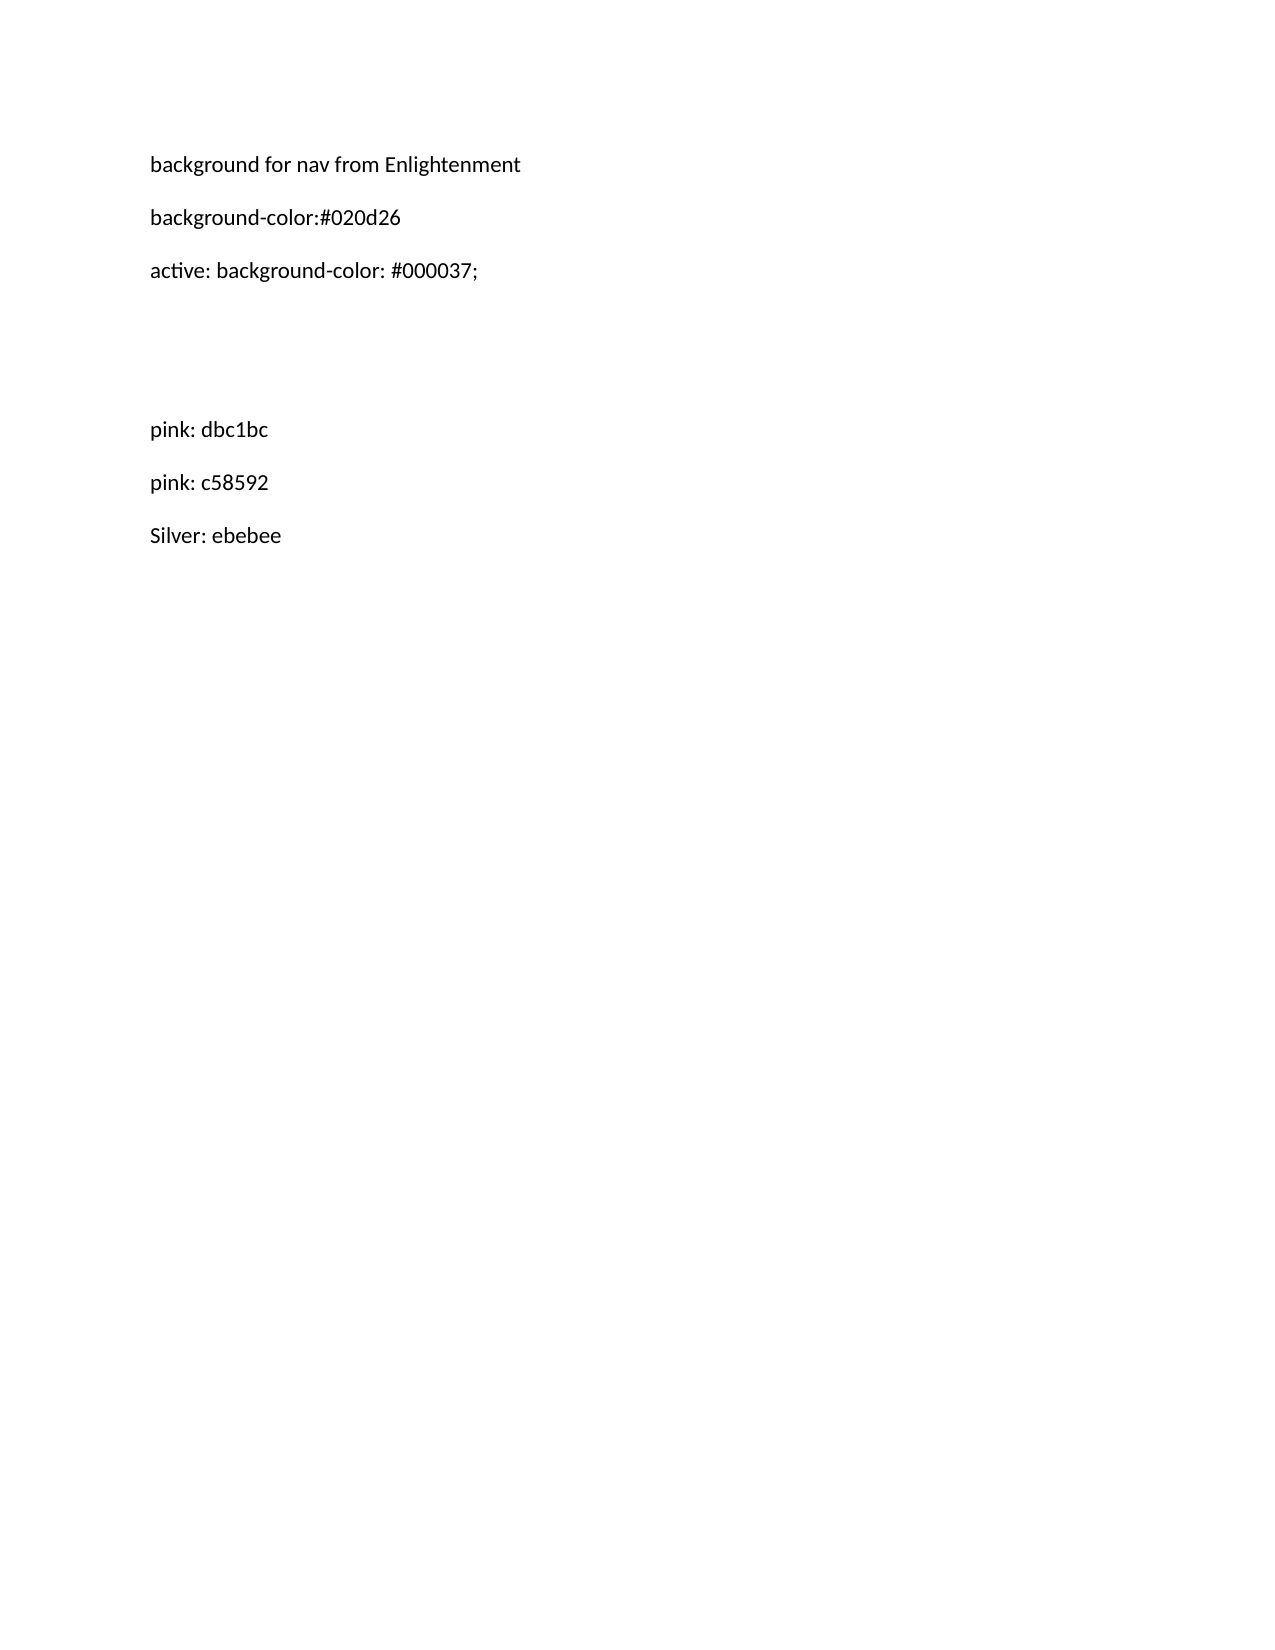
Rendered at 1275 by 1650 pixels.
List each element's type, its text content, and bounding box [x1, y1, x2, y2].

text pink: c58592 [150, 468, 1125, 496]
text background-color:#020d26 [150, 203, 1125, 231]
text Silver: ebebee [150, 521, 1125, 549]
text active: background-color: #000037; [150, 256, 1125, 284]
text background for nav from Enlightenment [150, 150, 1125, 178]
text pink: dbc1bc [150, 415, 1125, 443]
